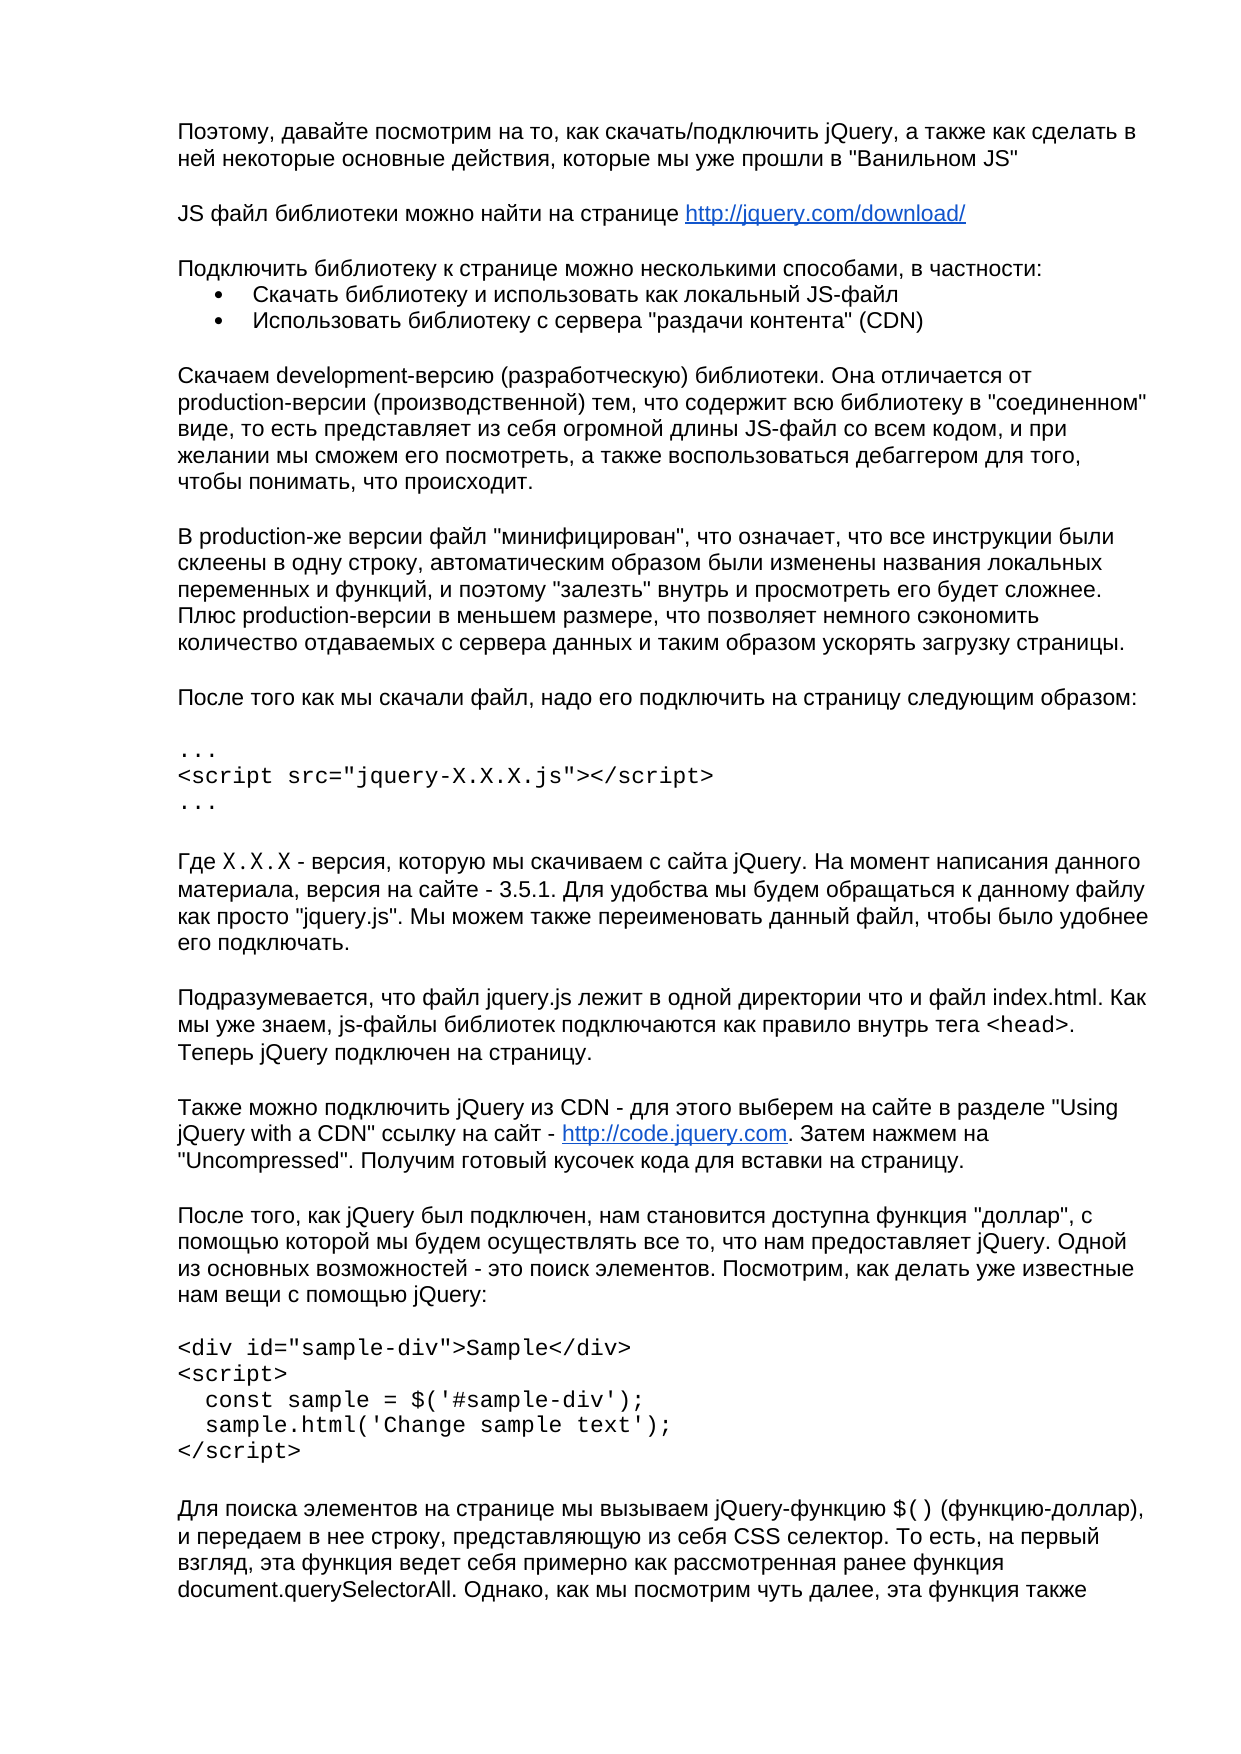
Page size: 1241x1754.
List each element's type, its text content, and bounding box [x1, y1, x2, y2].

list Скачать библиотеку и использовать как локальный JS-файл [215, 281, 1152, 307]
text После того как мы скачали файл, надо его подключить на страницу следующим образом: [177, 683, 1152, 710]
text Подключить библиотеку к странице можно несколькими способами, в частности: [177, 255, 1152, 281]
text Где X.X.X - версия, которую мы скачиваем с сайта jQuery. На момент написания данного материала, версия на сайте - 3.5.1. Для удобства мы будем обращаться к данному файлу как просто "jquery.js". Мы можем также переименовать данный файл, чтобы было удобнее его подключать. [177, 845, 1152, 956]
text Также можно подключить jQuery из CDN - для этого выберем на сайте в разделе "Using jQuery with a CDN" ссылку на сайт - http://code.jquery.com. Затем нажмем на "Uncompressed". Получим готовый кусочек кода для вставки на страницу. [177, 1094, 1152, 1173]
text <script> [177, 1362, 1152, 1388]
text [177, 1494, 1152, 1602]
text JS файл библиотеки можно найти на странице http://jquery.com/download/ [177, 199, 1152, 226]
text sample.html('Change sample text'); [177, 1414, 1152, 1440]
text </script> [177, 1440, 1152, 1466]
text В production-же версии файл "минифицирован", что означает, что все инструкции были склеены в одну строку, автоматическим образом были изменены названия локальных переменных и функций, и поэтому "залезть" внутрь и просмотреть его будет сложнее. Плюс production-версии в меньшем размере, что позволяет немного сэкономить количество отдаваемых с сервера данных и таким образом ускорять загрузку страницы. [177, 523, 1152, 655]
text <div id="sample-div">Sample</div> [177, 1336, 1152, 1362]
text ... [177, 791, 1152, 816]
text После того, как jQuery был подключен, нам становится доступна функция "доллар", с помощью которой мы будем осуществлять все то, что нам предоставляет jQuery. Одной из основных возможностей - это поиск элементов. Посмотрим, как делать уже известные нам вещи с помощью jQuery: [177, 1202, 1152, 1307]
text <script src="jquery-X.X.X.js"></script> [177, 764, 1152, 791]
text Поэтому, давайте посмотрим на то, как скачать/подключить jQuery, а также как сделать в ней некоторые основные действия, которые мы уже прошли в "Ванильном JS" [177, 118, 1152, 171]
text ... [177, 739, 1152, 764]
text Скачаем development-версию (разработческую) библиотеки. Она отличается от production-версии (производственной) тем, что содержит всю библиотеку в "соединенном" виде, то есть представляет из себя огромной длины JS-файл со всем кодом, и при желании мы сможем его посмотреть, а также воспользоваться дебаггером для того, чтобы понимать, что происходит. [177, 362, 1152, 494]
list Использовать библиотеку с сервера "раздачи контента" (CDN) [215, 307, 1152, 334]
text Подразумевается, что файл jquery.js лежит в одной директории что и файл index.html. Как мы уже знаем, js-файлы библиотек подключаются как правило внутрь тега <head>. Теперь jQuery подключен на страницу. [177, 984, 1152, 1065]
text const sample = $('#sample-div'); [177, 1388, 1152, 1414]
